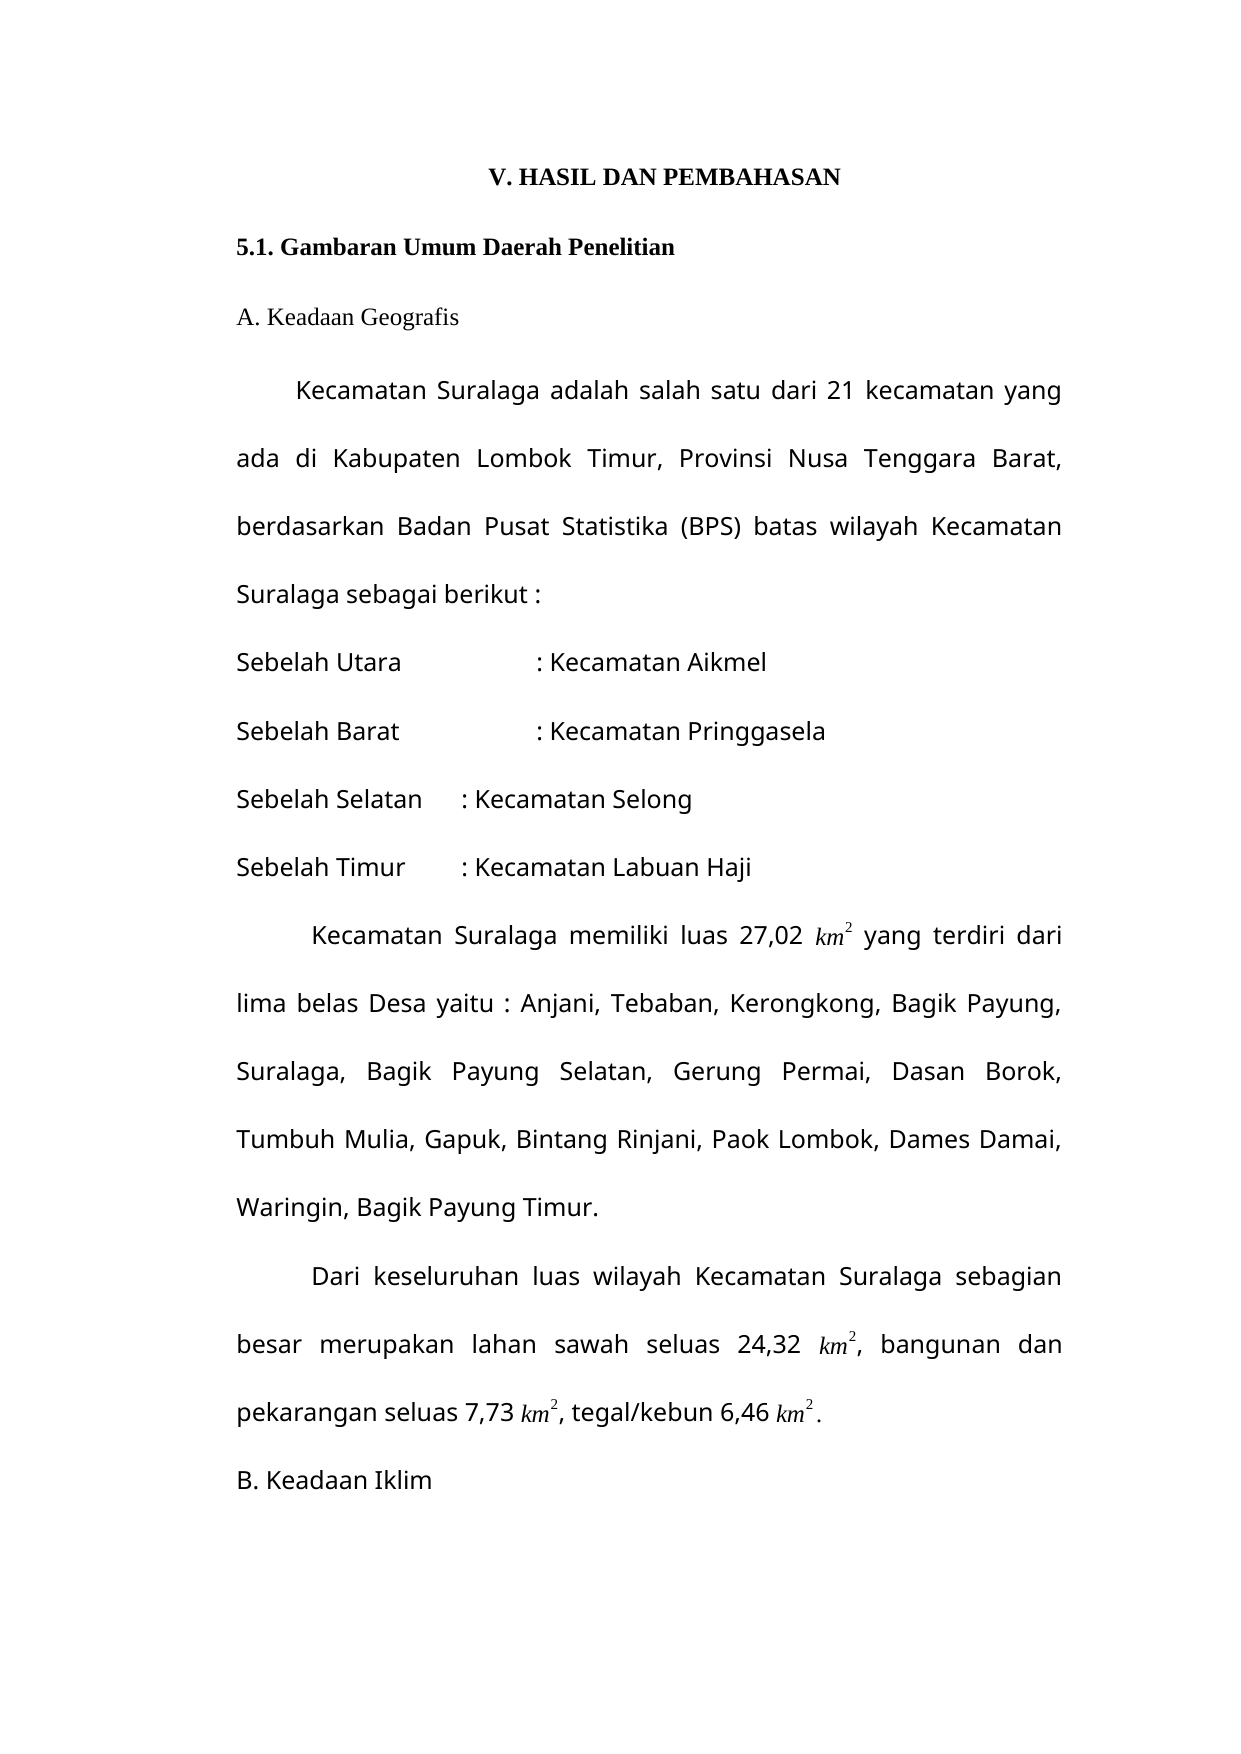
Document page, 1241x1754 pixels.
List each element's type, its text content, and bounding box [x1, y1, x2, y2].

list Sebelah Barat : Kecamatan Pringgasela [236, 713, 1063, 747]
list Dari keseluruhan luas wilayah Kecamatan Suralaga sebagian besar merupakan lahan sawah seluas 24,32 , bangunan dan pekarangan seluas 7,73 , tegal/kebun 6,46 [236, 1258, 1063, 1428]
text A. Keadaan Geografis [236, 302, 1063, 331]
list Sebelah Utara : Kecamatan Aikmel [236, 645, 1063, 679]
list Kecamatan Suralaga memiliki luas 27,02 yang terdiri dari lima belas Desa yaitu : Anjani, Tebaban, Kerongkong, Bagik Payung, Suralaga, Bagik Payung Selatan, Gerung Permai, Dasan Borok, Tumbuh Mulia, Gapuk, Bintang Rinjani, Paok Lombok, Dames Damai, Waringin, Bagik Payung Timur. [236, 917, 1063, 1224]
text 5.1. Gambaran Umum Daerah Penelitian [236, 232, 1063, 261]
list V. HASIL DAN PEMBAHASAN [266, 162, 1063, 191]
list Kecamatan Suralaga adalah salah satu dari 21 kecamatan yang ada di Kabupaten Lombok Timur, Provinsi Nusa Tenggara Barat, berdasarkan Badan Pusat Statistika (BPS) batas wilayah Kecamatan Suralaga sebagai berikut : [236, 372, 1063, 611]
list Sebelah Timur : Kecamatan Labuan Haji [236, 849, 1063, 883]
list Sebelah Selatan : Kecamatan Selong [236, 781, 1063, 815]
list B. Keadaan Iklim [236, 1462, 1063, 1497]
